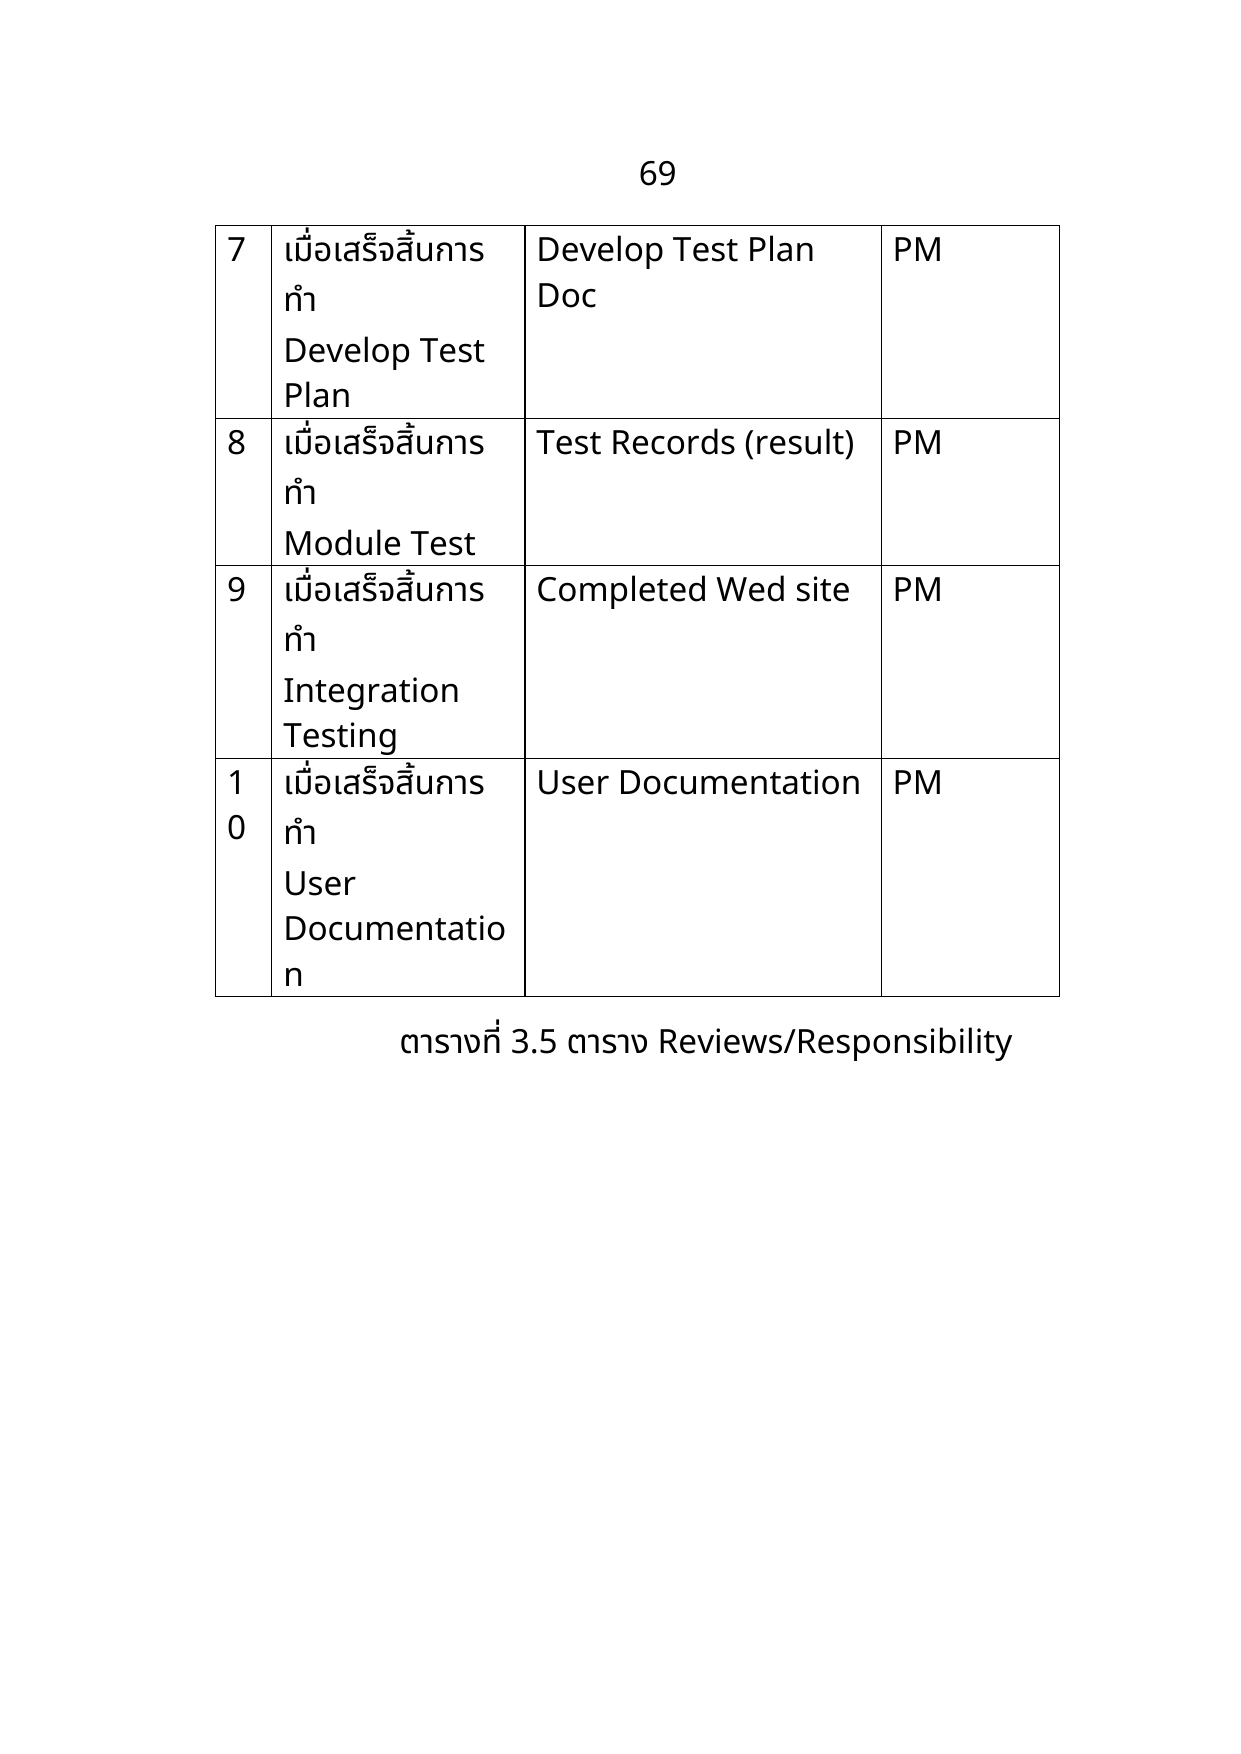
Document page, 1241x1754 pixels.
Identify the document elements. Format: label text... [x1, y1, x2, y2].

table_cell เมื่อเสร็จสิ้นการทำ Module Test [272, 419, 524, 565]
table_cell PM [882, 226, 1059, 418]
table_cell 9 [216, 566, 271, 758]
subtitle ตารางที่ 3.5 ตาราง Reviews/Responsibility [322, 1018, 1090, 1068]
table_cell 8 [216, 419, 271, 565]
table_cell Develop Test Plan Doc [526, 226, 881, 418]
table_cell PM [882, 759, 1059, 996]
table_cell เมื่อเสร็จสิ้นการทำ Develop Test Plan [272, 226, 524, 418]
table_cell Completed Wed site [526, 566, 881, 758]
table_cell 10 [216, 759, 271, 996]
table_cell เมื่อเสร็จสิ้นการทำ Integration Testing [272, 566, 524, 758]
table_cell PM [882, 419, 1059, 565]
table_cell เมื่อเสร็จสิ้นการทำ User Documentation [272, 759, 524, 996]
table_cell PM [882, 566, 1059, 758]
table_cell Test Records (result) [526, 419, 881, 565]
table_cell 7 [216, 226, 271, 418]
table_cell User Documentation [526, 759, 881, 996]
